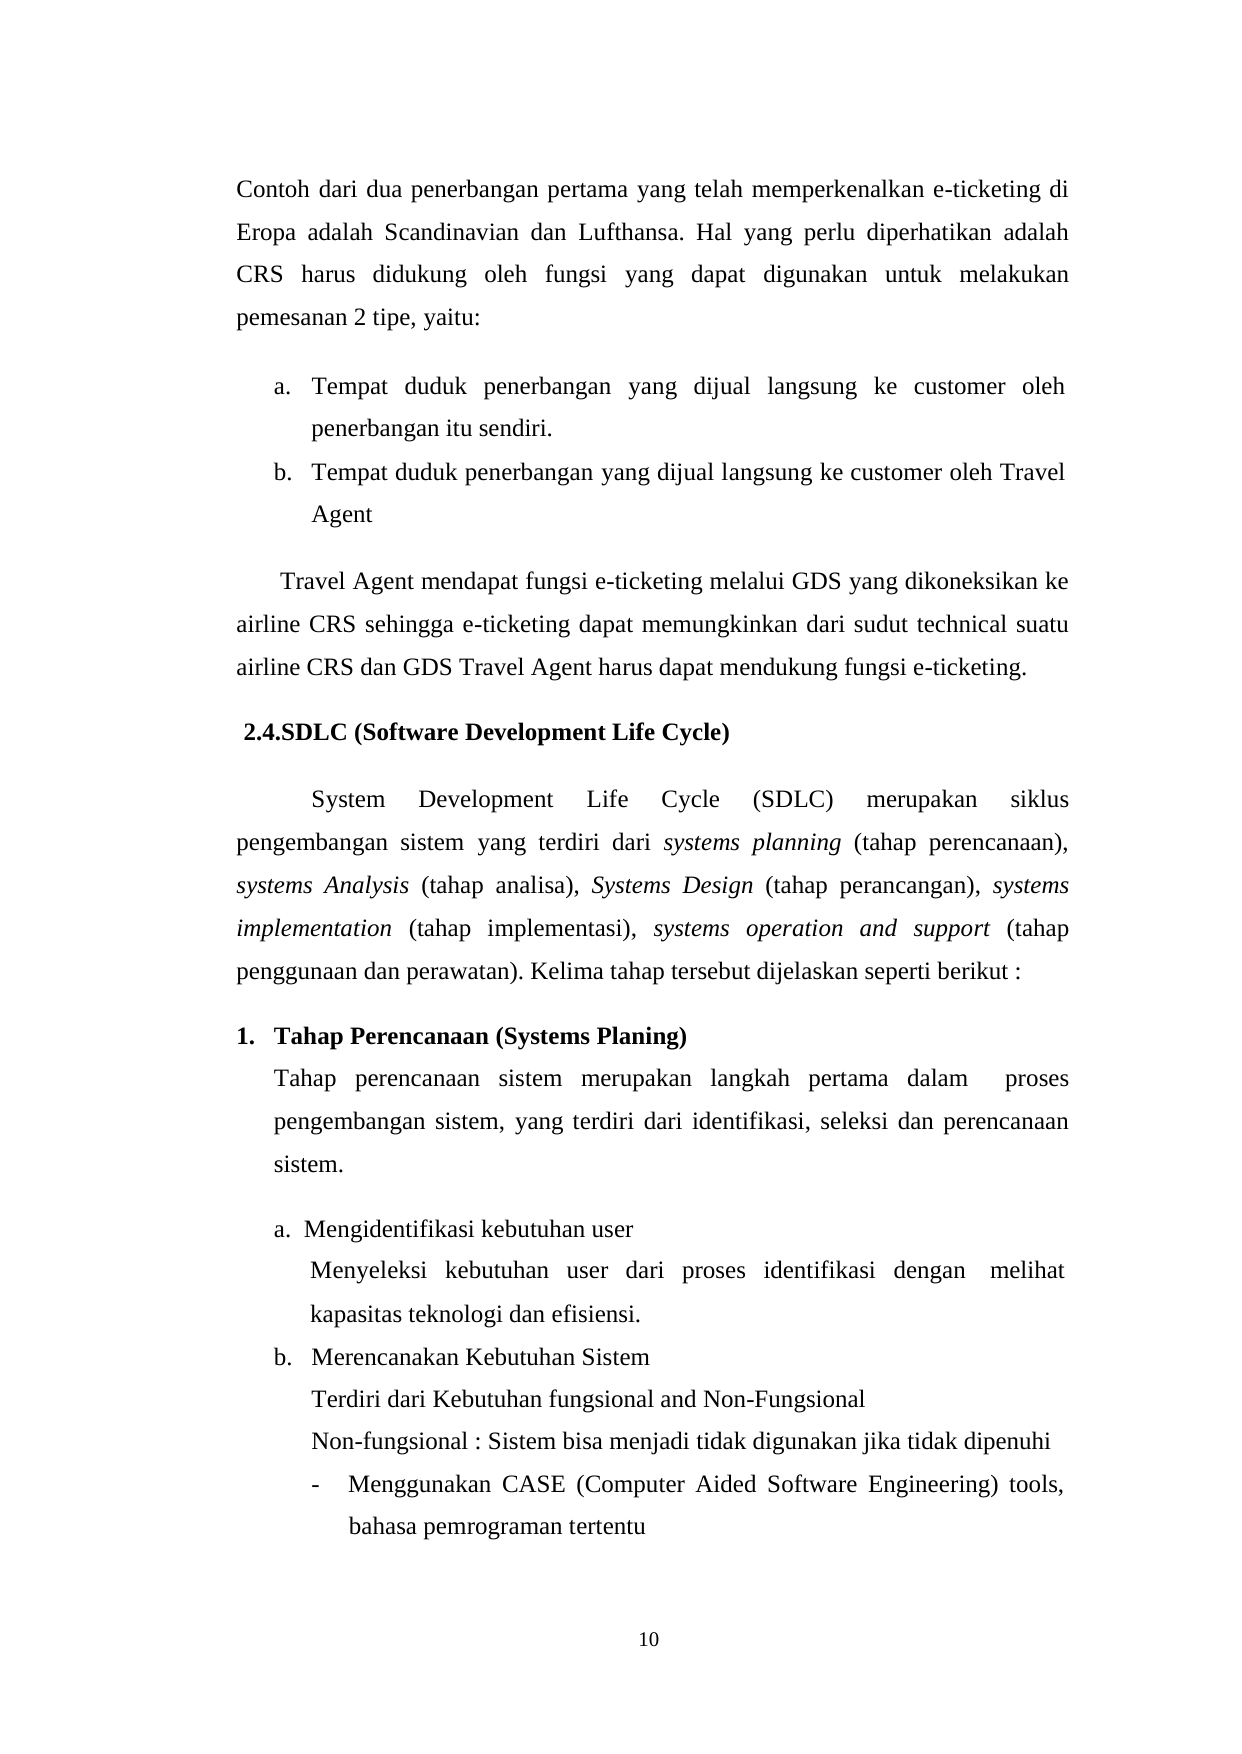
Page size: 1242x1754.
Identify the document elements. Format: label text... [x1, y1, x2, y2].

text - Menggunakan CASE (Computer Aided Software Engineering) tools, bahasa pemrograman tertentu [311, 1469, 1069, 1540]
text Menyeleksi kebutuhan user dari proses identifikasi dengan melihat kapasitas teknologi dan efisiensi. [310, 1256, 1069, 1327]
text Tahap perencanaan sistem merupakan langkah pertama dalam proses pengembangan sistem, yang terdiri dari identifikasi, seleksi dan perencanaan sistem. [274, 1063, 1069, 1178]
text a. Mengidentifikasi kebutuhan user [274, 1214, 638, 1242]
text Travel Agent mendapat fungsi e-ticketing melalui GDS yang dikoneksikan ke airline CRS sehingga e-ticketing dapat memungkinkan dari sudut technical suatu airline CRS dan GDS Travel Agent harus dapat mendukung fungsi e-ticketing. [236, 566, 1068, 681]
text b. Tempat duduk penerbangan yang dijual langsung ke customer oleh Travel [274, 457, 1068, 486]
text b. Merencanakan Kebutuhan Sistem [274, 1342, 654, 1371]
text System Development Life Cycle (SDLC) merupakan siklus pengembangan sistem yang terdiri dari systems planning (tahap perencanaan), systems Analysis (tahap analisa), Systems Design (tahap perancangan), systems implementation (tahap implementasi), systems operation and support (tahap penggunaan dan perawatan). Kelima tahap tersebut dijelaskan seperti berikut : [236, 784, 1069, 985]
text a. Tempat duduk penerbangan yang dijual langsung ke customer oleh penerbangan itu sendiri. [274, 371, 1068, 442]
text 1. Tahap Perencanaan (Systems Planing) [236, 1021, 691, 1050]
text 2.4.SDLC (Software Development Life Cycle) [243, 717, 733, 746]
text Non-fungsional : Sistem bisa menjadi tidak digunakan jika tidak dipenuhi [311, 1426, 1077, 1455]
text Terdiri dari Kebutuhan fungsional and Non-Fungsional [311, 1384, 1077, 1413]
text Agent [311, 499, 1077, 528]
text Contoh dari dua penerbangan pertama yang telah memperkenalkan e-ticketing di Eropa adalah Scandinavian dan Lufthansa. Hal yang perlu diperhatikan adalah CRS harus didukung oleh fungsi yang dapat digunakan untuk melakukan pemesanan 2 tipe, yaitu: [236, 174, 1069, 331]
